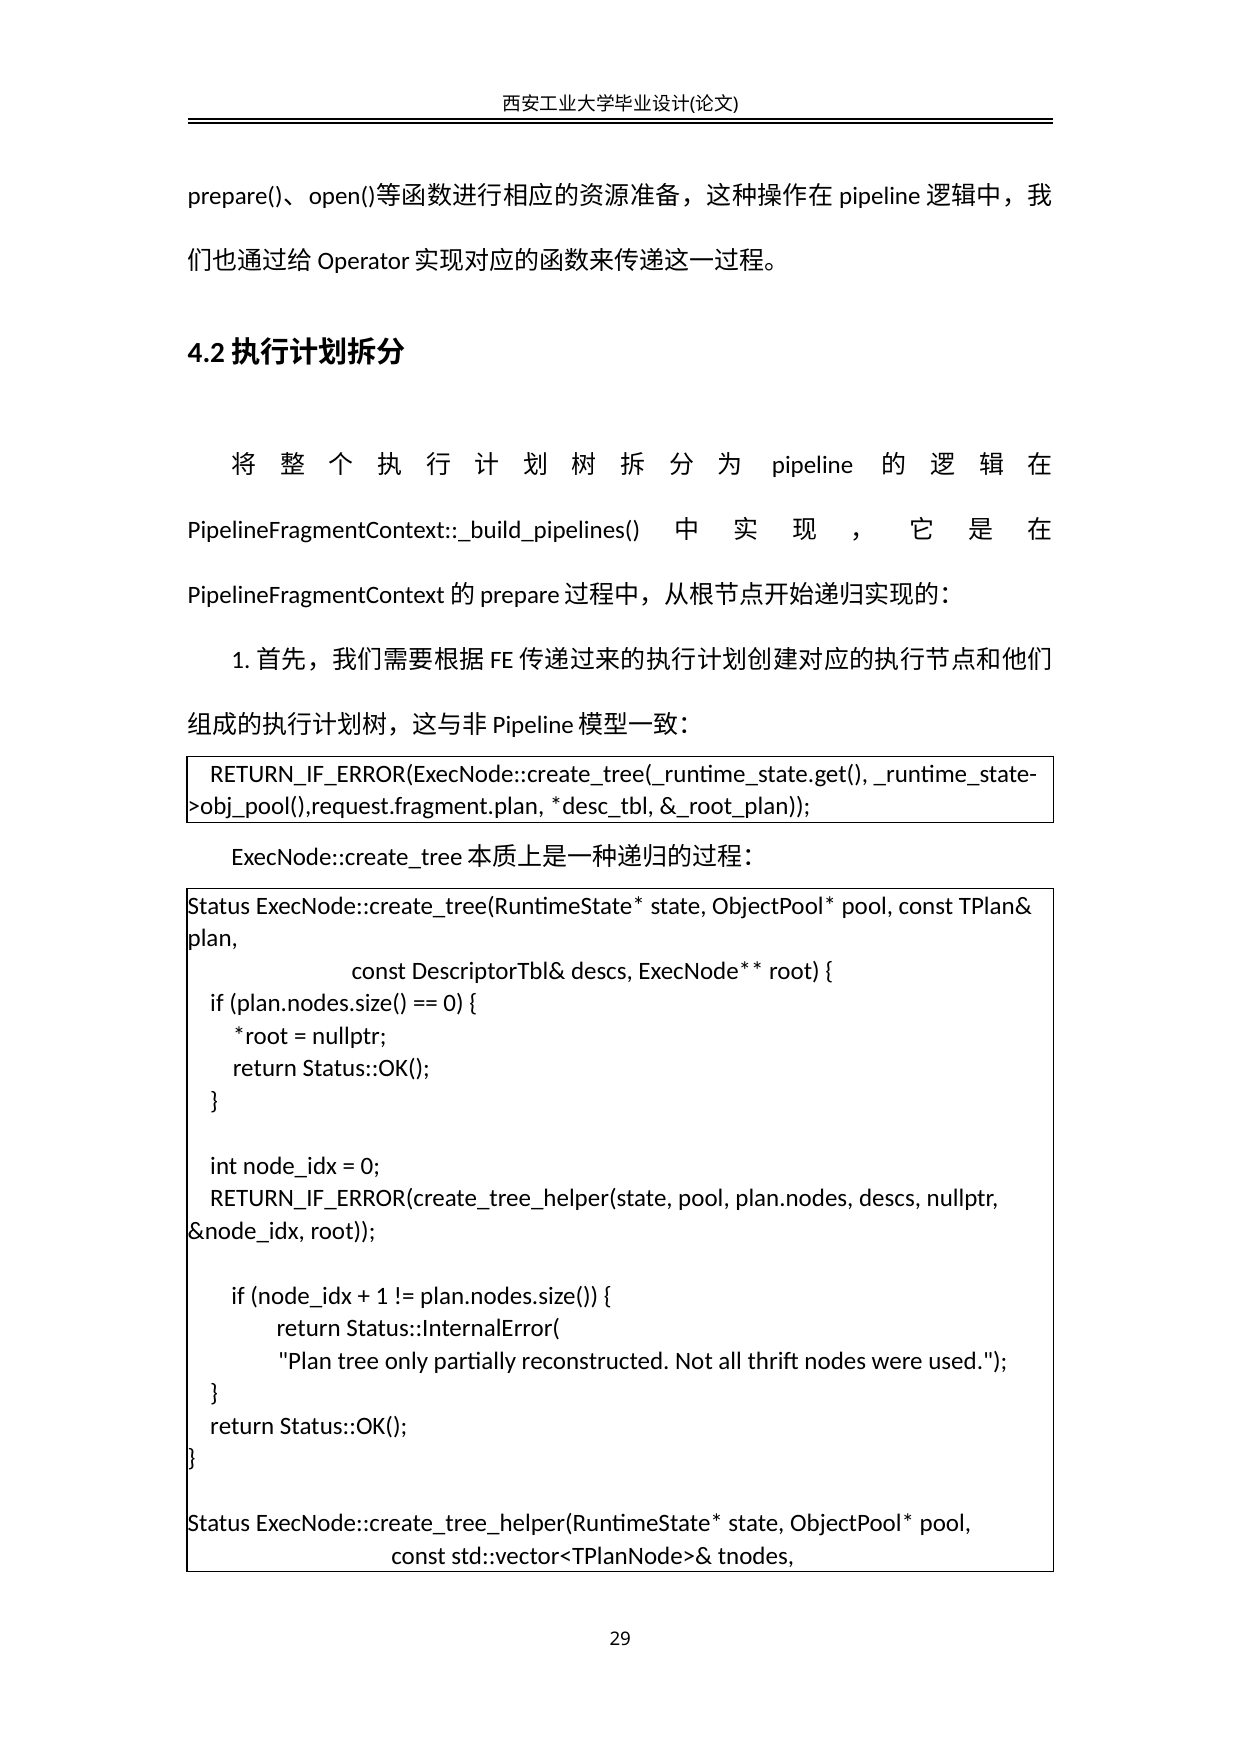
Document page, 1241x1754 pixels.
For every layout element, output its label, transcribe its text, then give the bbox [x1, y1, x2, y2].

list "Plan tree only partially reconstructed. Not all thrift nodes were used."); [188, 1344, 1053, 1377]
list } [188, 1084, 1053, 1117]
list RETURN_IF_ERROR(create_tree_helper(state, pool, plan.nodes, descs, nullptr, &node_idx, root)); [188, 1182, 1053, 1247]
list return Status::OK(); [188, 1052, 1053, 1084]
list const std::vector<TPlanNode>& tnodes, [188, 1539, 1053, 1571]
list int node_idx = 0; [188, 1149, 1053, 1182]
list Status ExecNode::create_tree_helper(RuntimeState* state, ObjectPool* pool, [188, 1507, 1053, 1539]
list RETURN_IF_ERROR(ExecNode::create_tree(_runtime_state.get(), _runtime_state->obj_pool(),request.fragment.plan, *desc_tbl, &_root_plan)); [188, 757, 1053, 822]
list *root = nullptr; [188, 1019, 1053, 1052]
list return Status::InternalError( [188, 1312, 1053, 1344]
list if (node_idx + 1 != plan.nodes.size()) { [188, 1279, 1053, 1312]
list 首先，我们需要根据FE传递过来的执行计划创建对应的执行节点和他们组成的执行计划树，这与非Pipeline模型一致： [187, 626, 1053, 756]
list Status ExecNode::create_tree(RuntimeState* state, ObjectPool* pool, const TPlan& plan, [188, 889, 1053, 954]
list const DescriptorTbl& descs, ExecNode** root) { [188, 954, 1053, 987]
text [187, 162, 1053, 292]
text ExecNode::create_tree本质上是一种递归的过程： [187, 823, 1053, 888]
list } [188, 1442, 1053, 1474]
text 将整个执行计划树拆分为pipeline的逻辑在PipelineFragmentContext::_build_pipelines()中实现，它是在PipelineFragmentContext的prepare过程中，从根节点开始递归实现的： [187, 431, 1053, 626]
list return Status::OK(); [188, 1409, 1053, 1442]
list 4.2执行计划拆分 [187, 319, 1053, 384]
list } [188, 1377, 1053, 1409]
list if (plan.nodes.size() == 0) { [188, 987, 1053, 1019]
